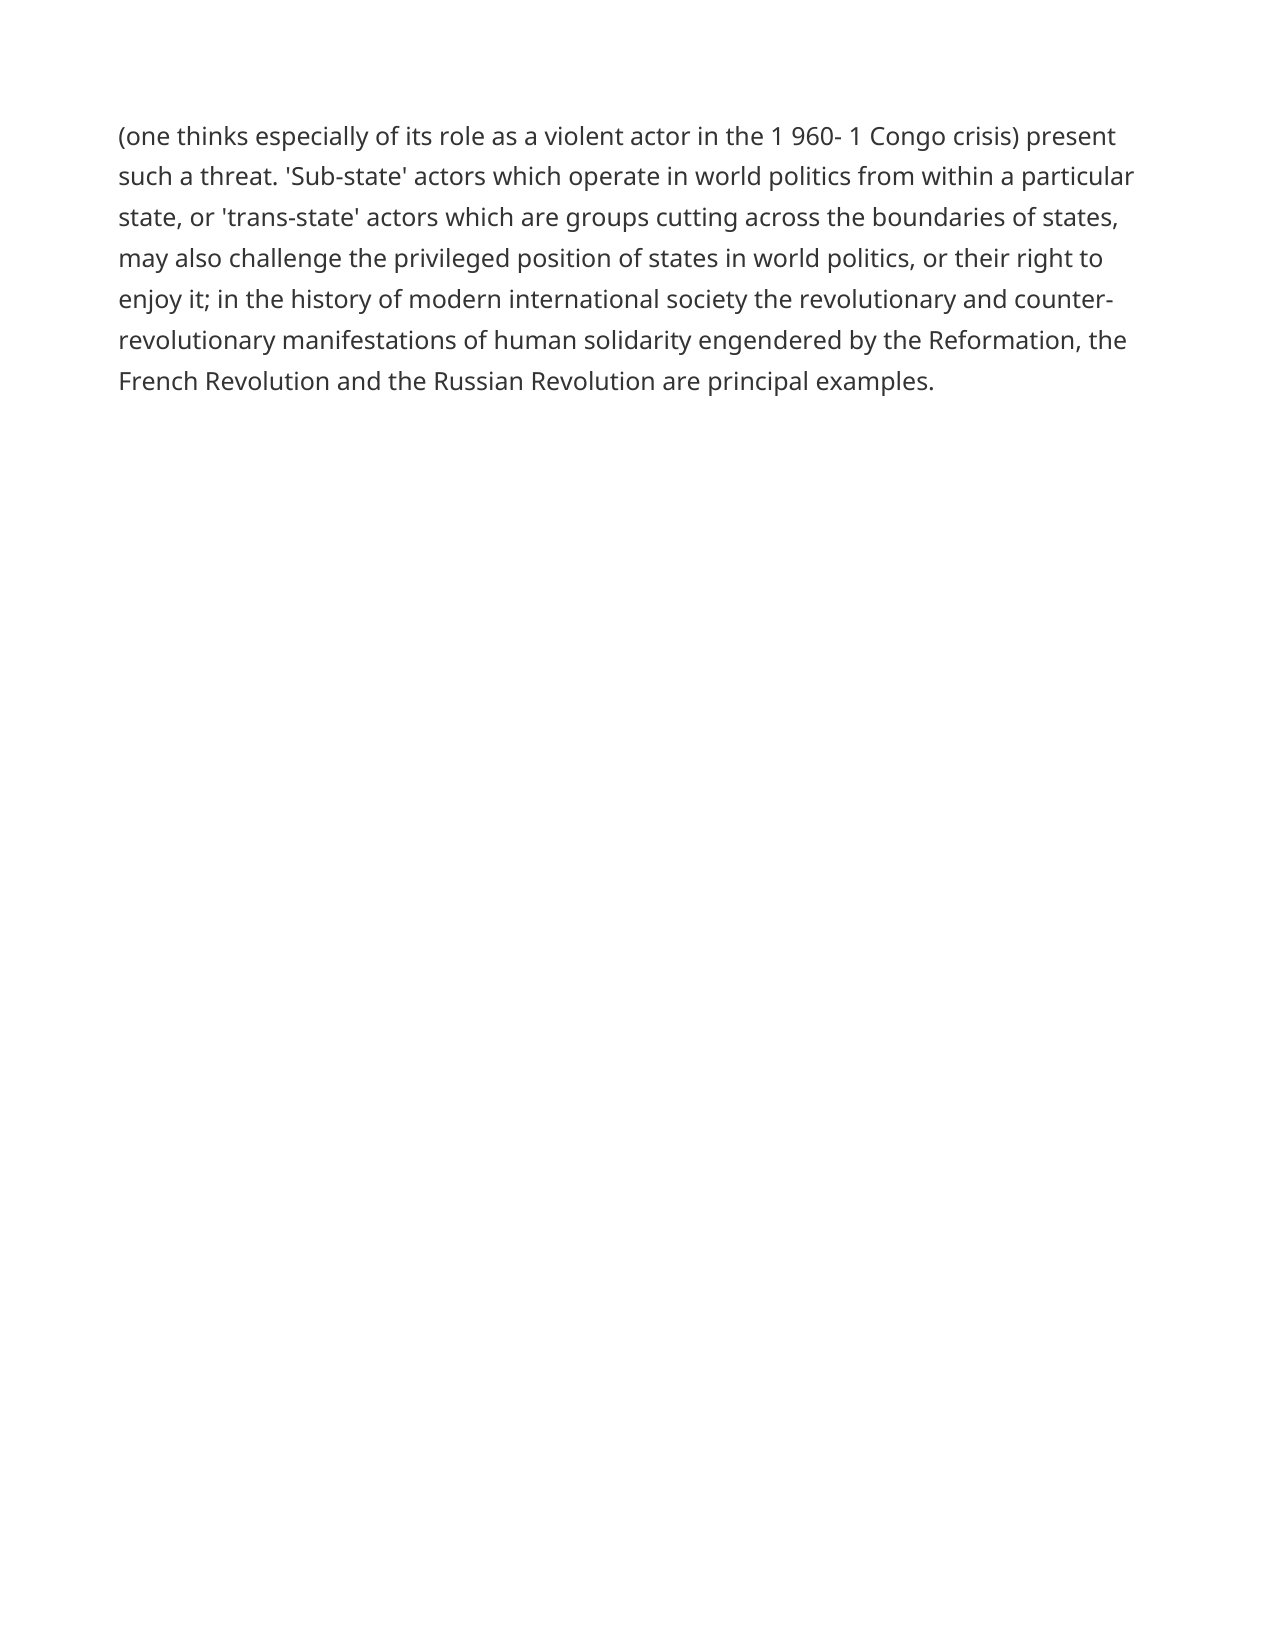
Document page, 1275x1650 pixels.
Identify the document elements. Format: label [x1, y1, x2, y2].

text [118, 118, 1157, 397]
